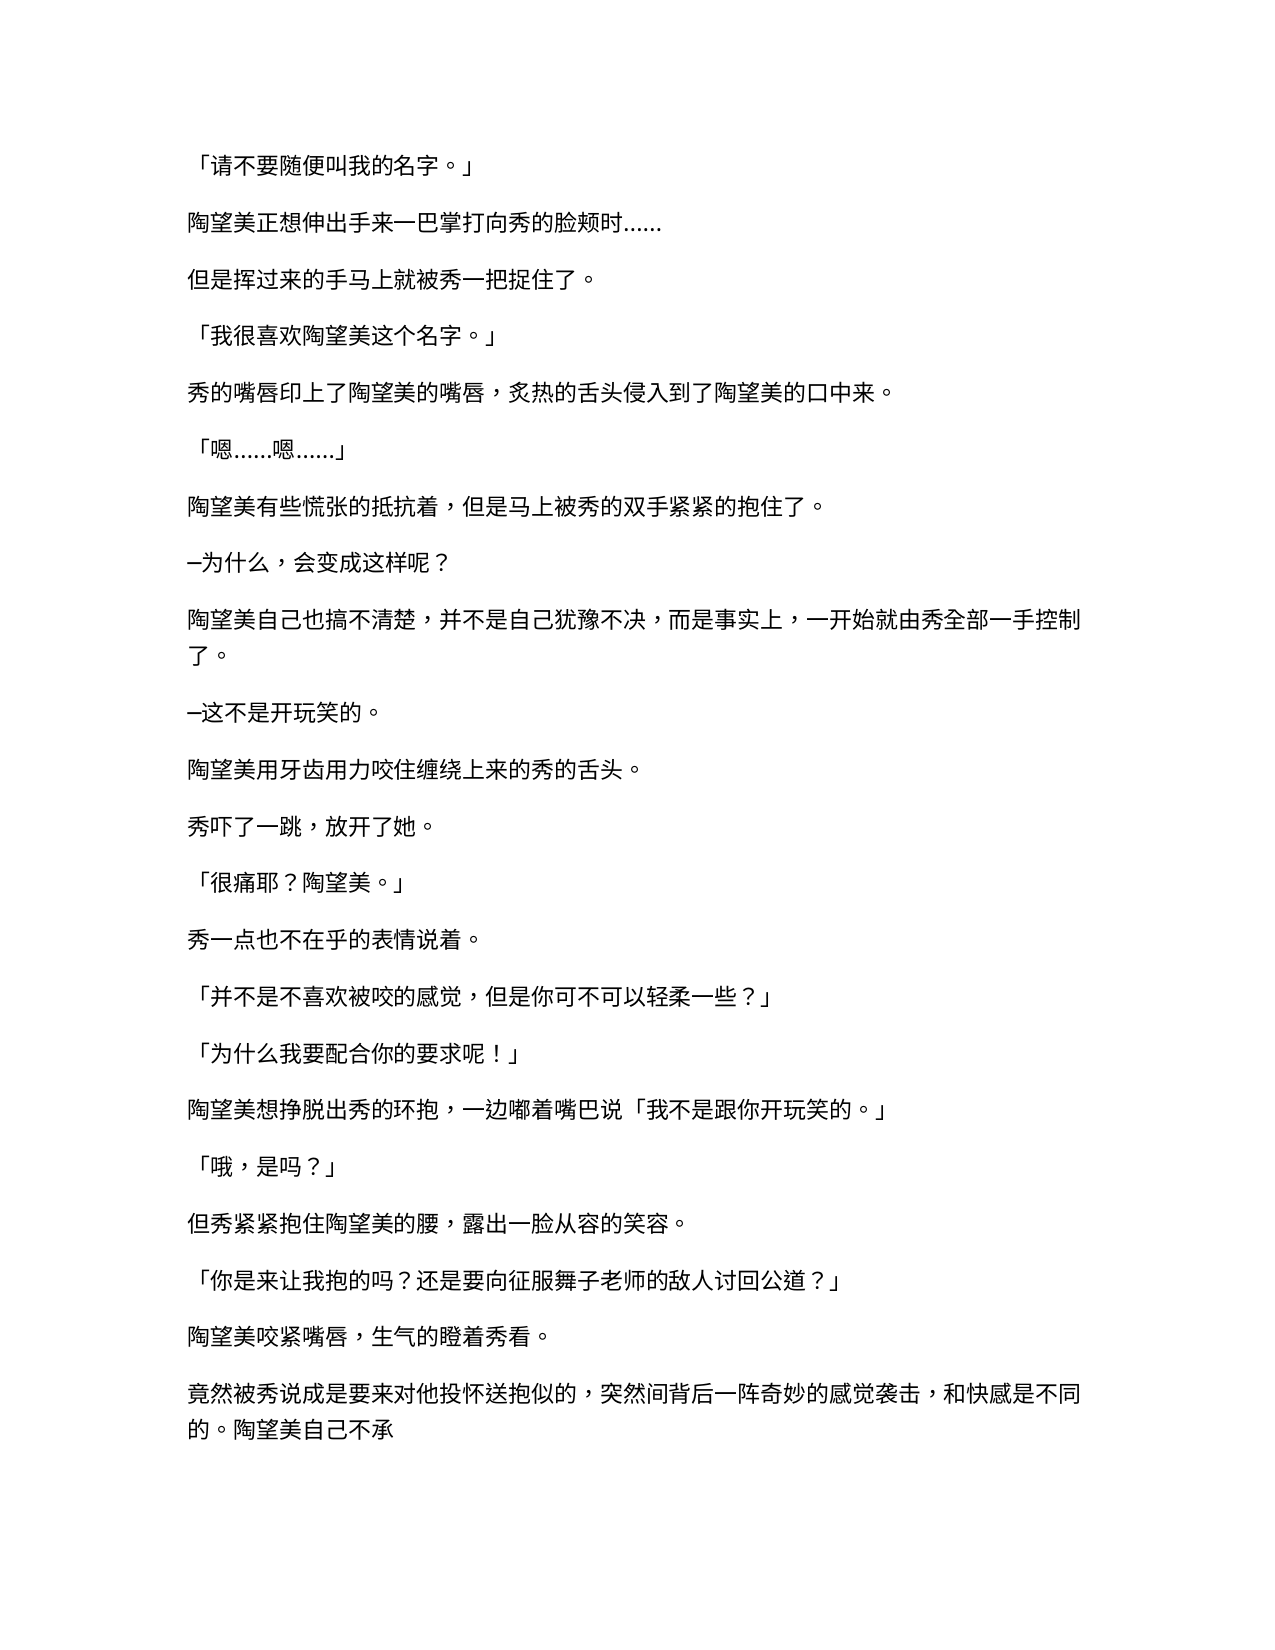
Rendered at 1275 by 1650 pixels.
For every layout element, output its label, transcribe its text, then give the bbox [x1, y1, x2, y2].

text 秀的嘴唇印上了陶望美的嘴唇，炙热的舌头侵入到了陶望美的口中来。 [187, 377, 1087, 408]
text 「很痛耶？陶望美。」 [187, 867, 1087, 898]
text 陶望美自己也搞不清楚，并不是自己犹豫不决，而是事实上，一开始就由秀全部一手控制了。 [187, 604, 1087, 671]
text 陶望美想挣脱出秀的环抱，一边嘟着嘴巴说「我不是跟你开玩笑的。」 [187, 1094, 1087, 1126]
text 秀一点也不在乎的表情说着。 [187, 924, 1087, 955]
text 陶望美用牙齿用力咬住缠绕上来的秀的舌头。 [187, 754, 1087, 785]
text 但秀紧紧抱住陶望美的腰，露出一脸从容的笑容。 [187, 1208, 1087, 1239]
text 陶望美正想伸出手来一巴掌打向秀的脸颊时…… [187, 207, 1087, 238]
text 竟然被秀说成是要来对他投怀送抱似的，突然间背后一阵奇妙的感觉袭击，和快感是不同的。陶望美自己不承 [187, 1378, 1087, 1445]
text 秀吓了一跳，放开了她。 [187, 810, 1087, 842]
text 「哦，是吗？」 [187, 1151, 1087, 1182]
text 陶望美咬紧嘴唇，生气的瞪着秀看。 [187, 1321, 1087, 1353]
text ─为什么，会变成这样呢？ [187, 547, 1087, 579]
text 但是挥过来的手马上就被秀一把捉住了。 [187, 263, 1087, 295]
text 「我很喜欢陶望美这个名字。」 [187, 320, 1087, 352]
text 「并不是不喜欢被咬的感觉，但是你可不可以轻柔一些？」 [187, 981, 1087, 1012]
text 「嗯……嗯……」 [187, 434, 1087, 465]
text 「你是来让我抱的吗？还是要向征服舞子老师的敌人讨回公道？」 [187, 1264, 1087, 1296]
text 陶望美有些慌张的抵抗着，但是马上被秀的双手紧紧的抱住了。 [187, 491, 1087, 522]
text 「为什么我要配合你的要求呢！」 [187, 1037, 1087, 1069]
text ─这不是开玩笑的。 [187, 697, 1087, 728]
text 「请不要随便叫我的名字。」 [187, 150, 1087, 181]
